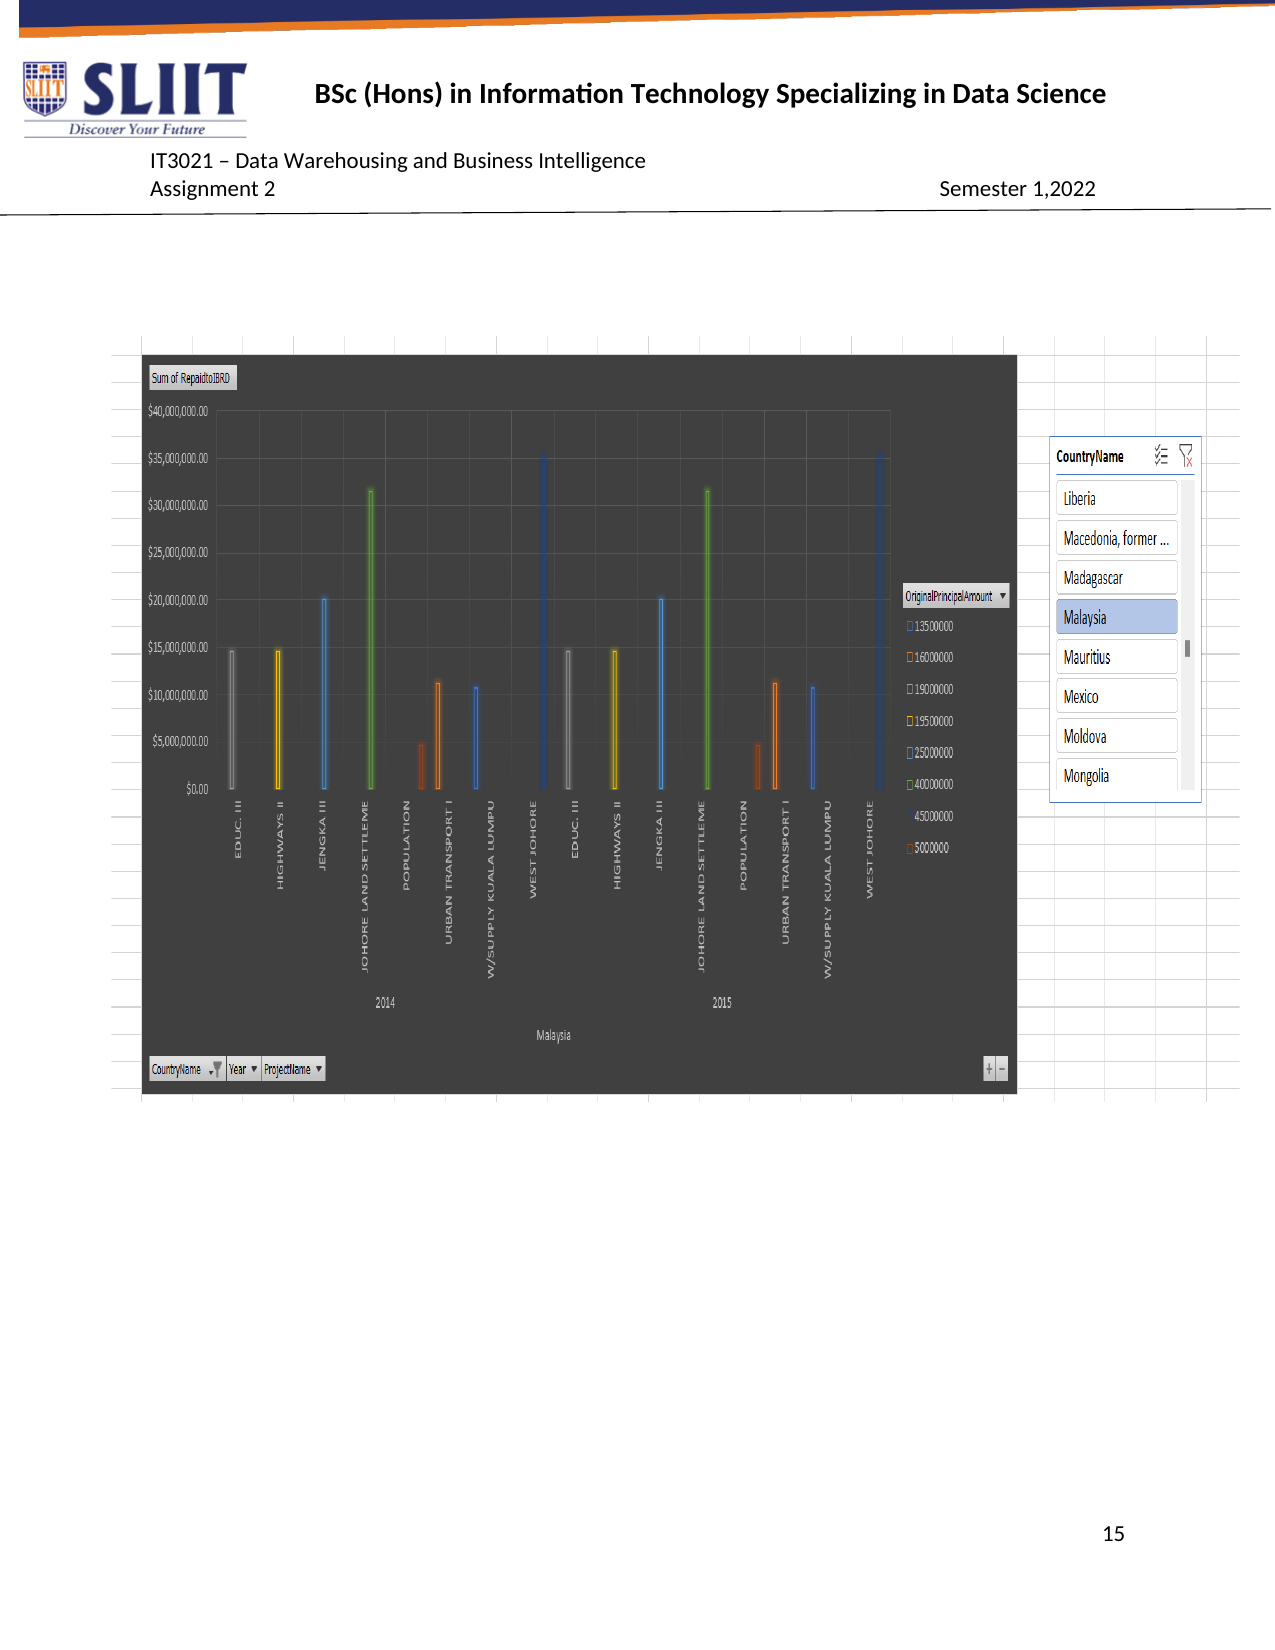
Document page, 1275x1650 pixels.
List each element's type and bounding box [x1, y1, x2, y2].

picture [111, 336, 1240, 1102]
picture [20, 0, 1275, 43]
picture [21, 60, 250, 139]
